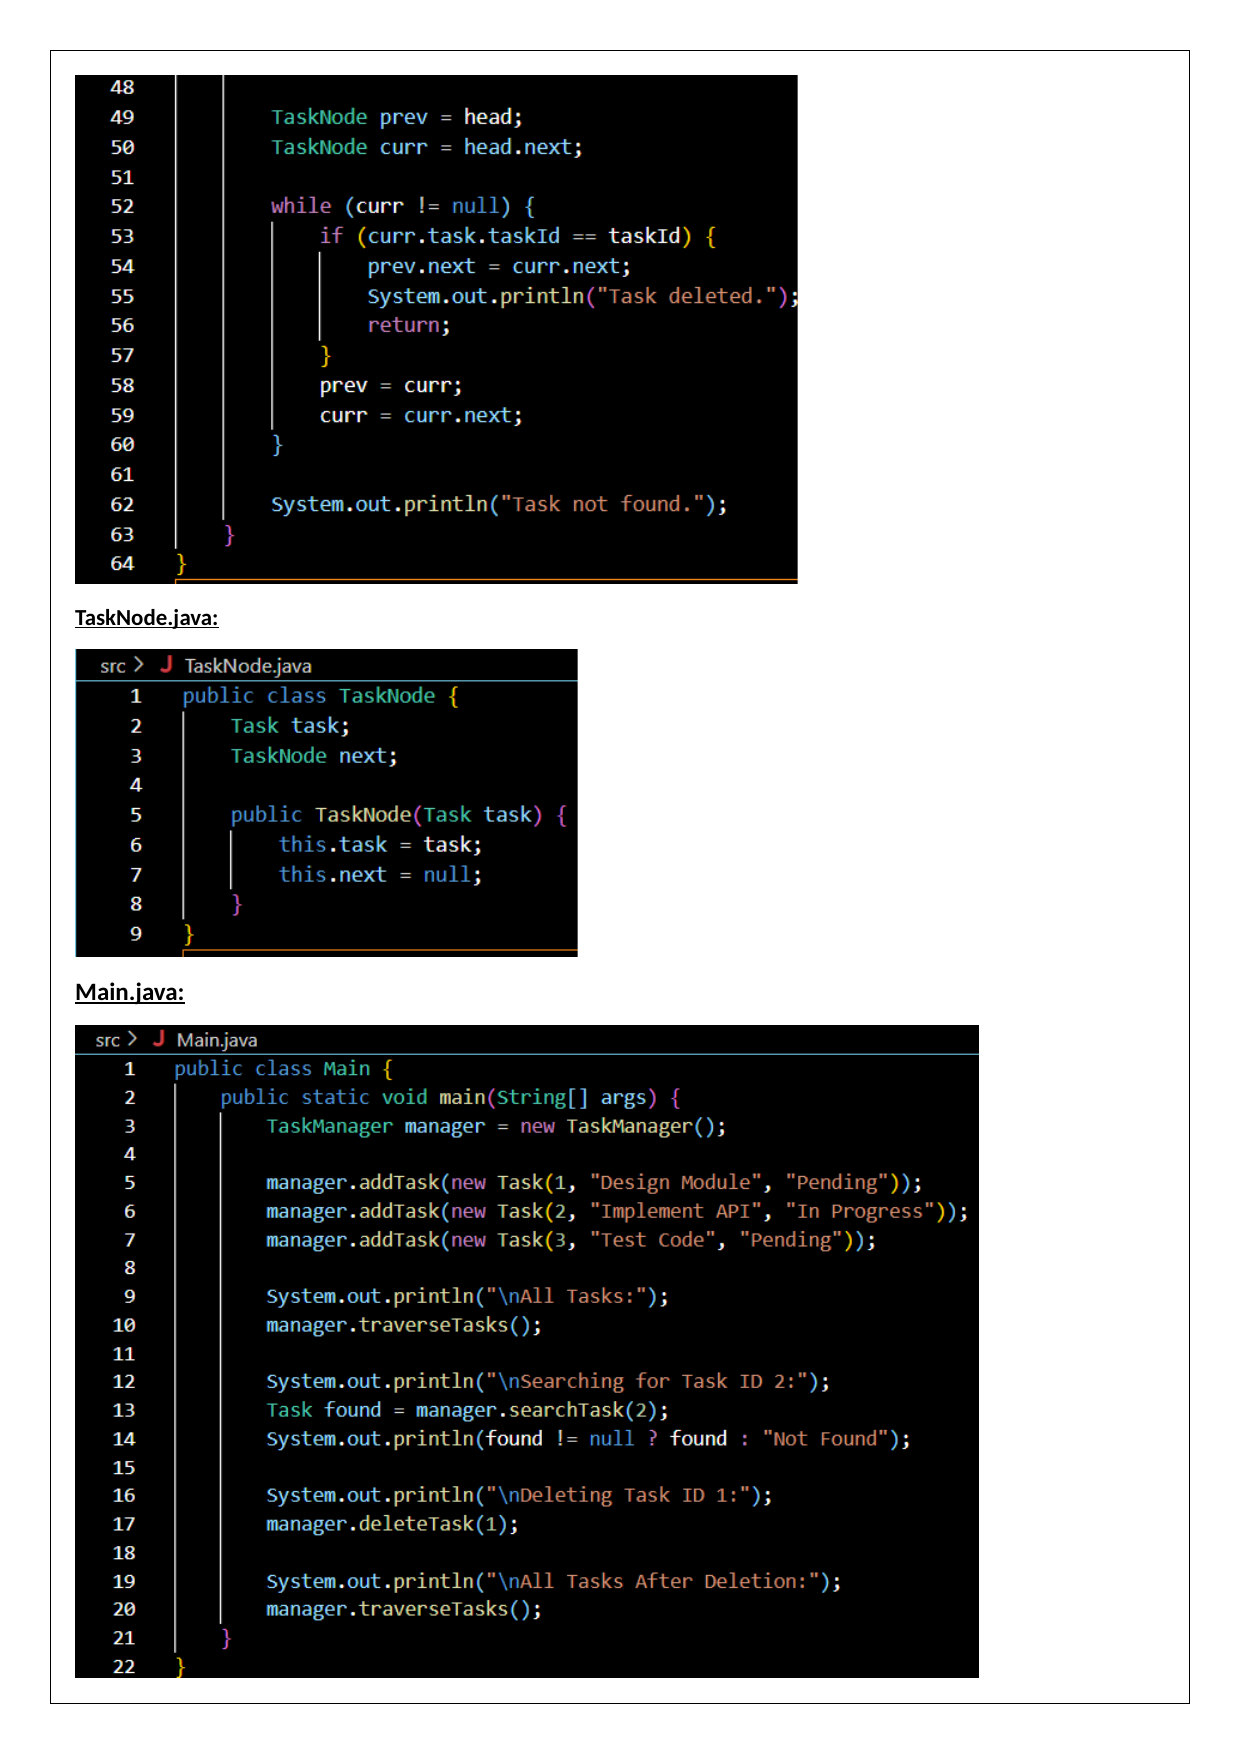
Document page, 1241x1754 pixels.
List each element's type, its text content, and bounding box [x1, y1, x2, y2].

picture [75, 75, 798, 584]
text Main.java: [75, 976, 1165, 1006]
picture [75, 1025, 979, 1678]
picture [75, 649, 578, 957]
text TaskNode.java: [75, 603, 1165, 631]
